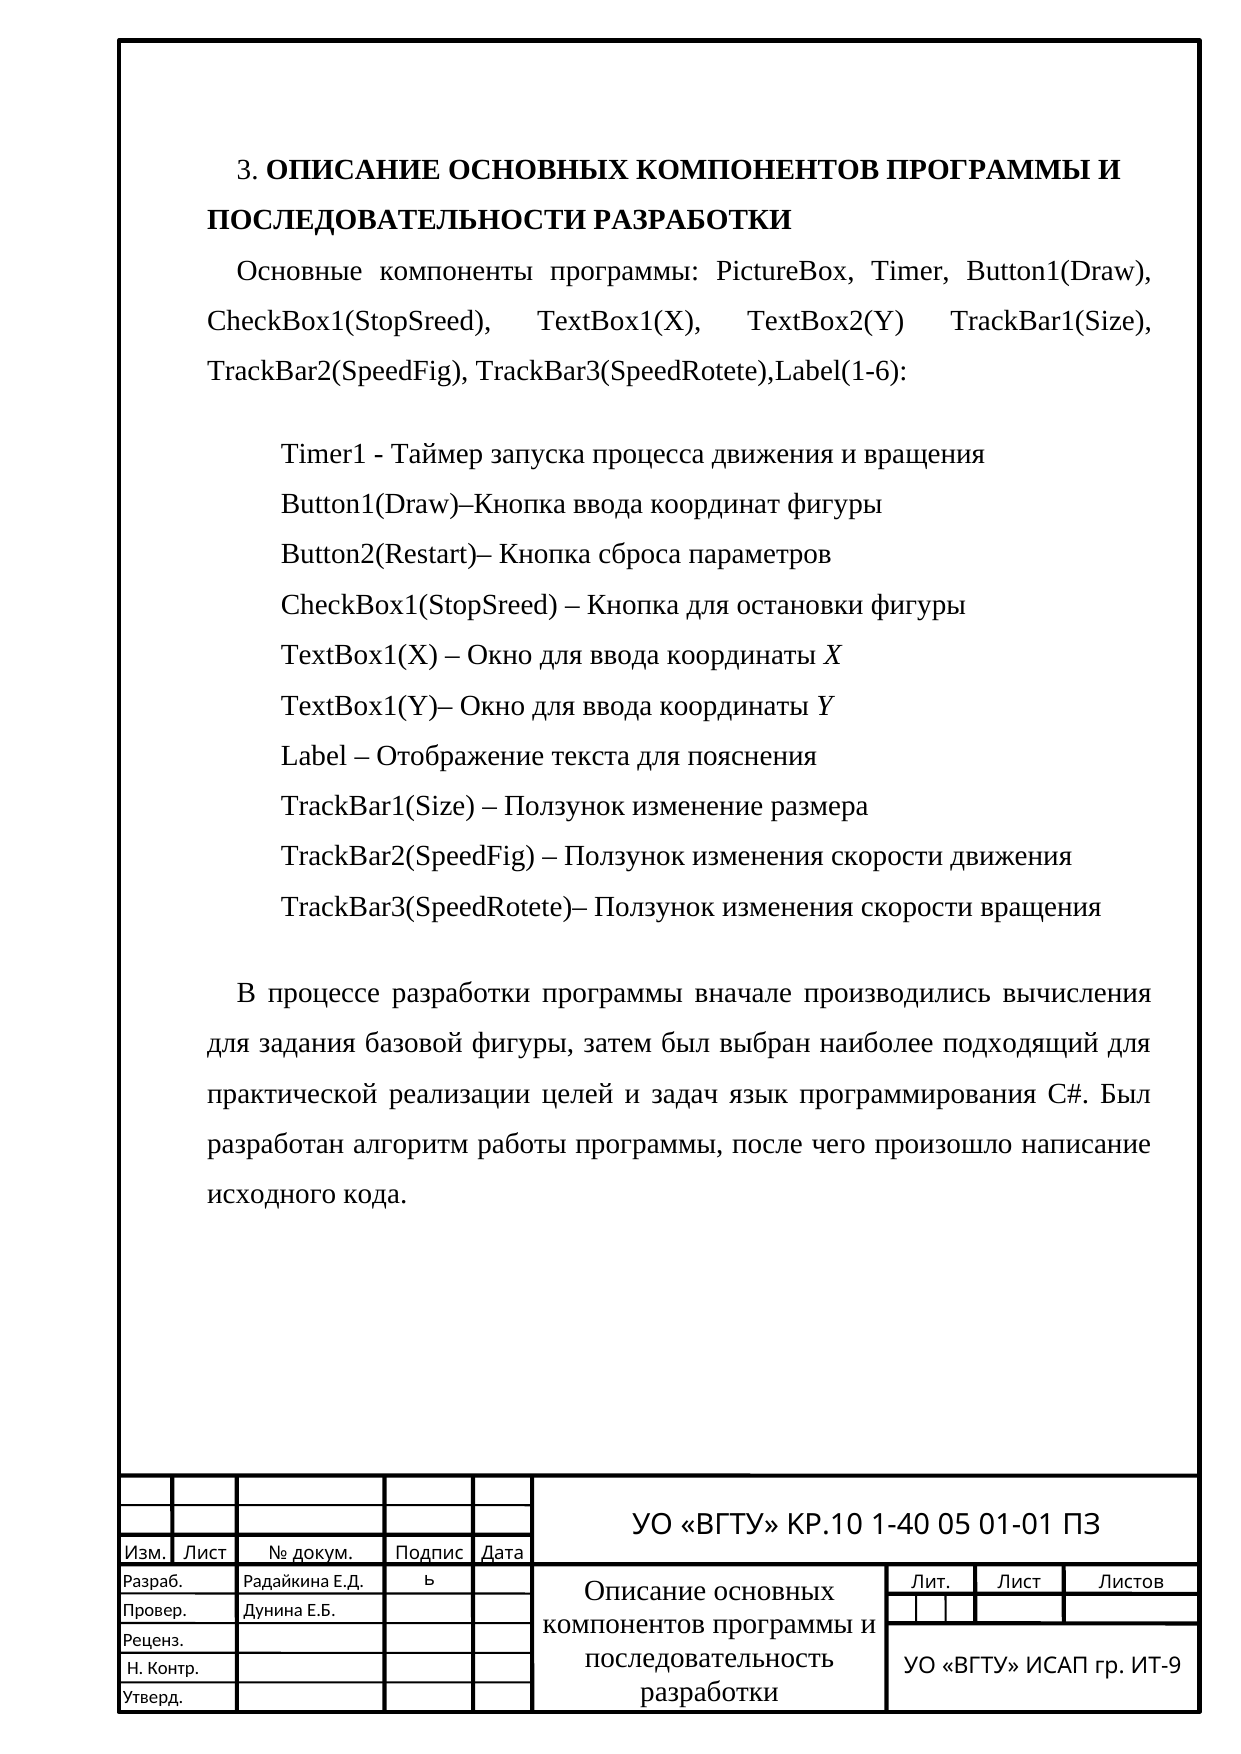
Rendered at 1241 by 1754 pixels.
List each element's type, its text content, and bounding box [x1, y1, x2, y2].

text TextBox1(Y)– Окно для ввода координаты Y [207, 688, 1152, 721]
text TextBox1(X) – Окно для ввода координаты Х [207, 637, 1152, 671]
text Основные компоненты программы: PictureBox, Timer, Button1(Draw), CheckBox1(StopSreed), TextBox1(X), TextBox2(Y) TrackBar1(Size), TrackBar2(SpeedFig), TrackBar3(SpeedRotete),Label(1-6): [207, 253, 1152, 387]
text TrackBar2(SpeedFig) – Ползунок изменения скорости движения [207, 838, 1152, 872]
text 3. ОПИСАНИЕ ОСНОВНЫХ КОМПОНЕНТОВ ПРОГРАММЫ И ПОСЛЕДОВАТЕЛЬНОСТИ РАЗРАБОТКИ [207, 152, 1152, 236]
text TrackBar1(Size) – Ползунок изменение размера [207, 788, 1152, 822]
text TrackBar3(SpeedRotete)– Ползунок изменения скорости вращения [207, 889, 1152, 922]
text Label – Отображение текста для пояснения [207, 738, 1152, 771]
text Button2(Restart)– Кнопка сброса параметров [207, 537, 1152, 570]
text Timer1 - Таймер запуска процесса движения и вращения [207, 436, 1152, 469]
text CheckBox1(StopSreed) – Кнопка для остановки фигуры [207, 587, 1152, 621]
text В процессе разработки программы вначале производились вычисления для задания базовой фигуры, затем был выбран наиболее подходящий для практической реализации целей и задач язык программирования С#. Был разработан алгоритм работы программы, после чего произошло написание исходного кода. [207, 975, 1152, 1210]
text Button1(Draw)–Кнопка ввода координат фигуры [207, 486, 1152, 520]
